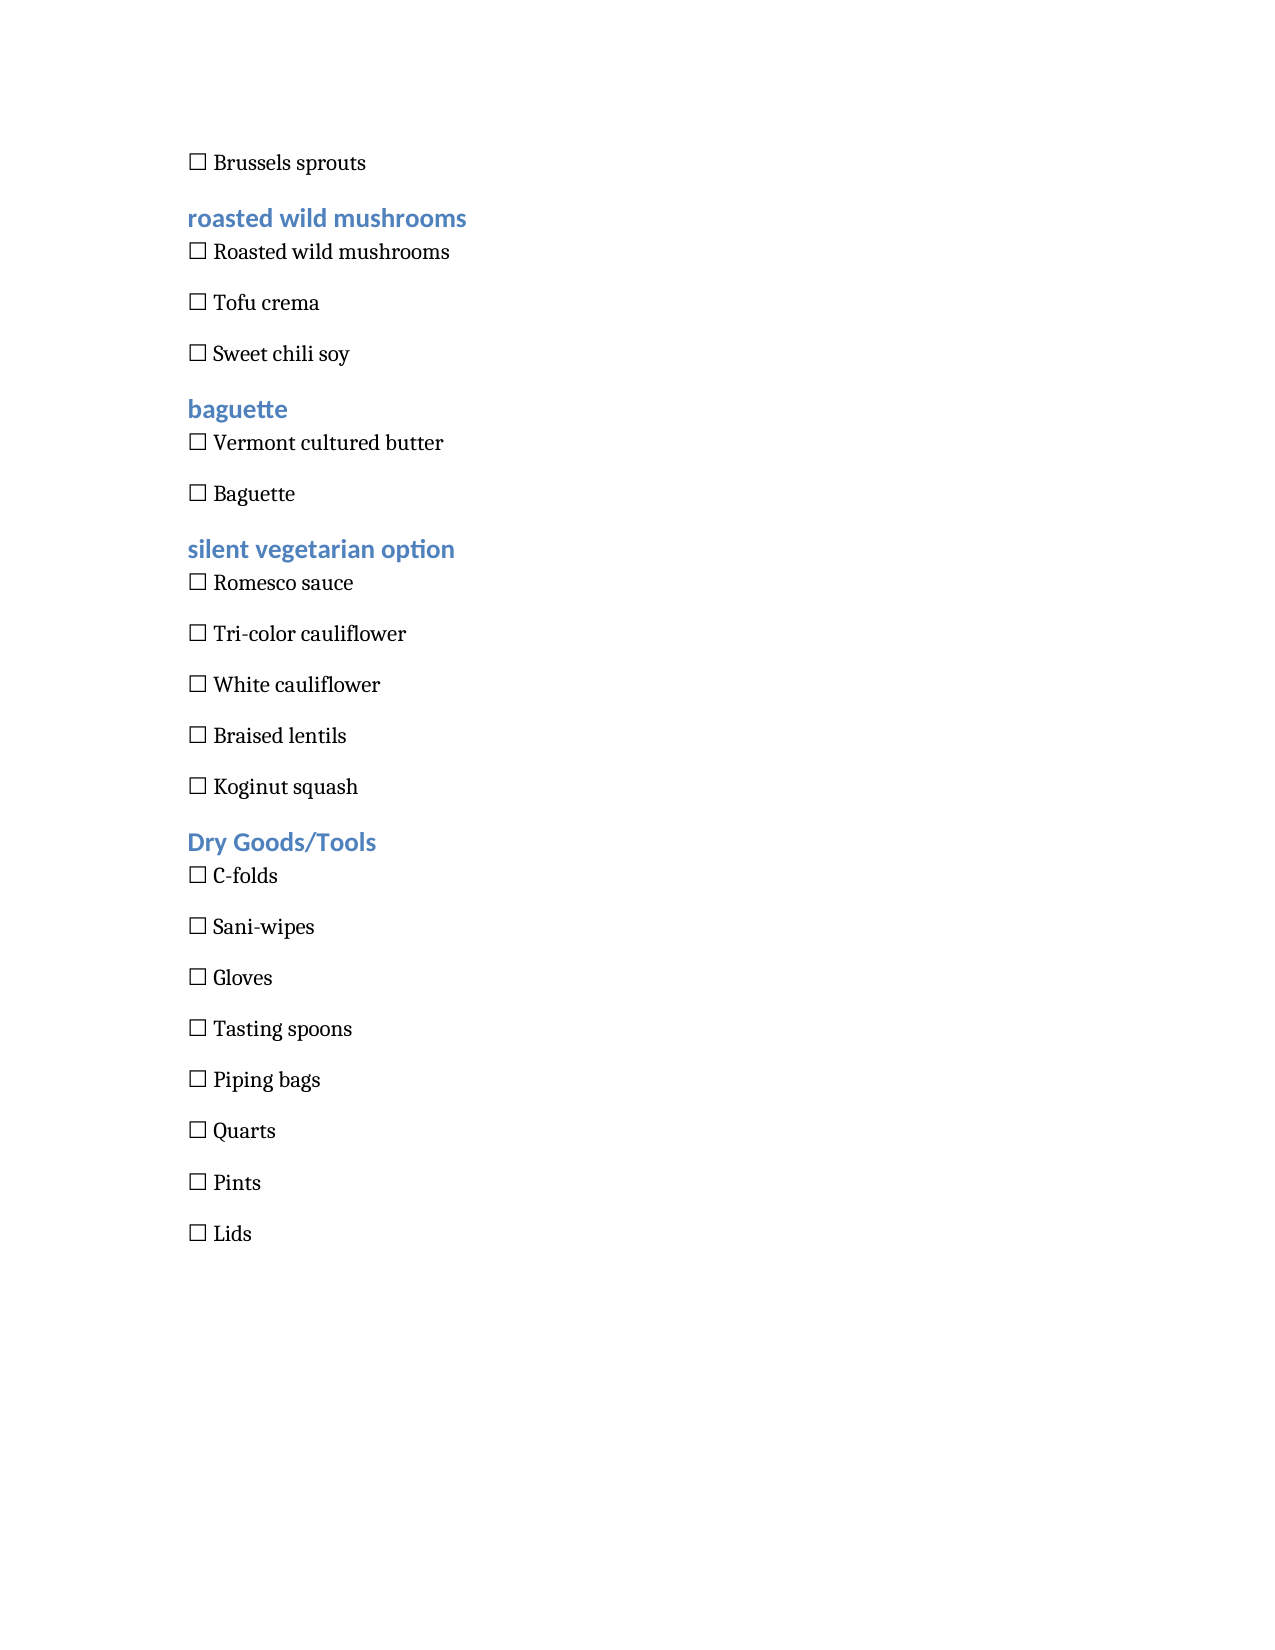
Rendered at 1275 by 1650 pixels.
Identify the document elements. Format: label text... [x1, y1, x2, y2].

text ☐ Tofu crema [187, 290, 1087, 316]
text ☐ Tri-color cauliflower [187, 621, 1087, 647]
subtitle silent vegetarian option [187, 532, 1087, 565]
text ☐ Quarts [187, 1118, 1087, 1145]
text ☐ Koginut squash [187, 774, 1087, 801]
subtitle Dry Goods/Tools [187, 825, 1087, 858]
text ☐ Vermont cultured butter [187, 430, 1087, 456]
text ☐ C-folds [187, 863, 1087, 889]
text ☐ Pints [187, 1169, 1087, 1196]
text ☐ Romesco sauce [187, 570, 1087, 596]
text ☐ Gloves [187, 965, 1087, 992]
text ☐ Sani-wipes [187, 914, 1087, 941]
text ☐ Sweet chili soy [187, 341, 1087, 367]
subtitle roasted wild mushrooms [187, 201, 1087, 234]
text ☐ Braised lentils [187, 723, 1087, 749]
text ☐ Baguette [187, 481, 1087, 507]
text ☐ Brussels sprouts [187, 150, 1087, 176]
text ☐ Piping bags [187, 1067, 1087, 1094]
text ☐ Lids [187, 1220, 1087, 1247]
text ☐ Roasted wild mushrooms [187, 239, 1087, 265]
text ☐ White cauliflower [187, 672, 1087, 698]
text ☐ Tasting spoons [187, 1016, 1087, 1043]
subtitle baguette [187, 392, 1087, 425]
